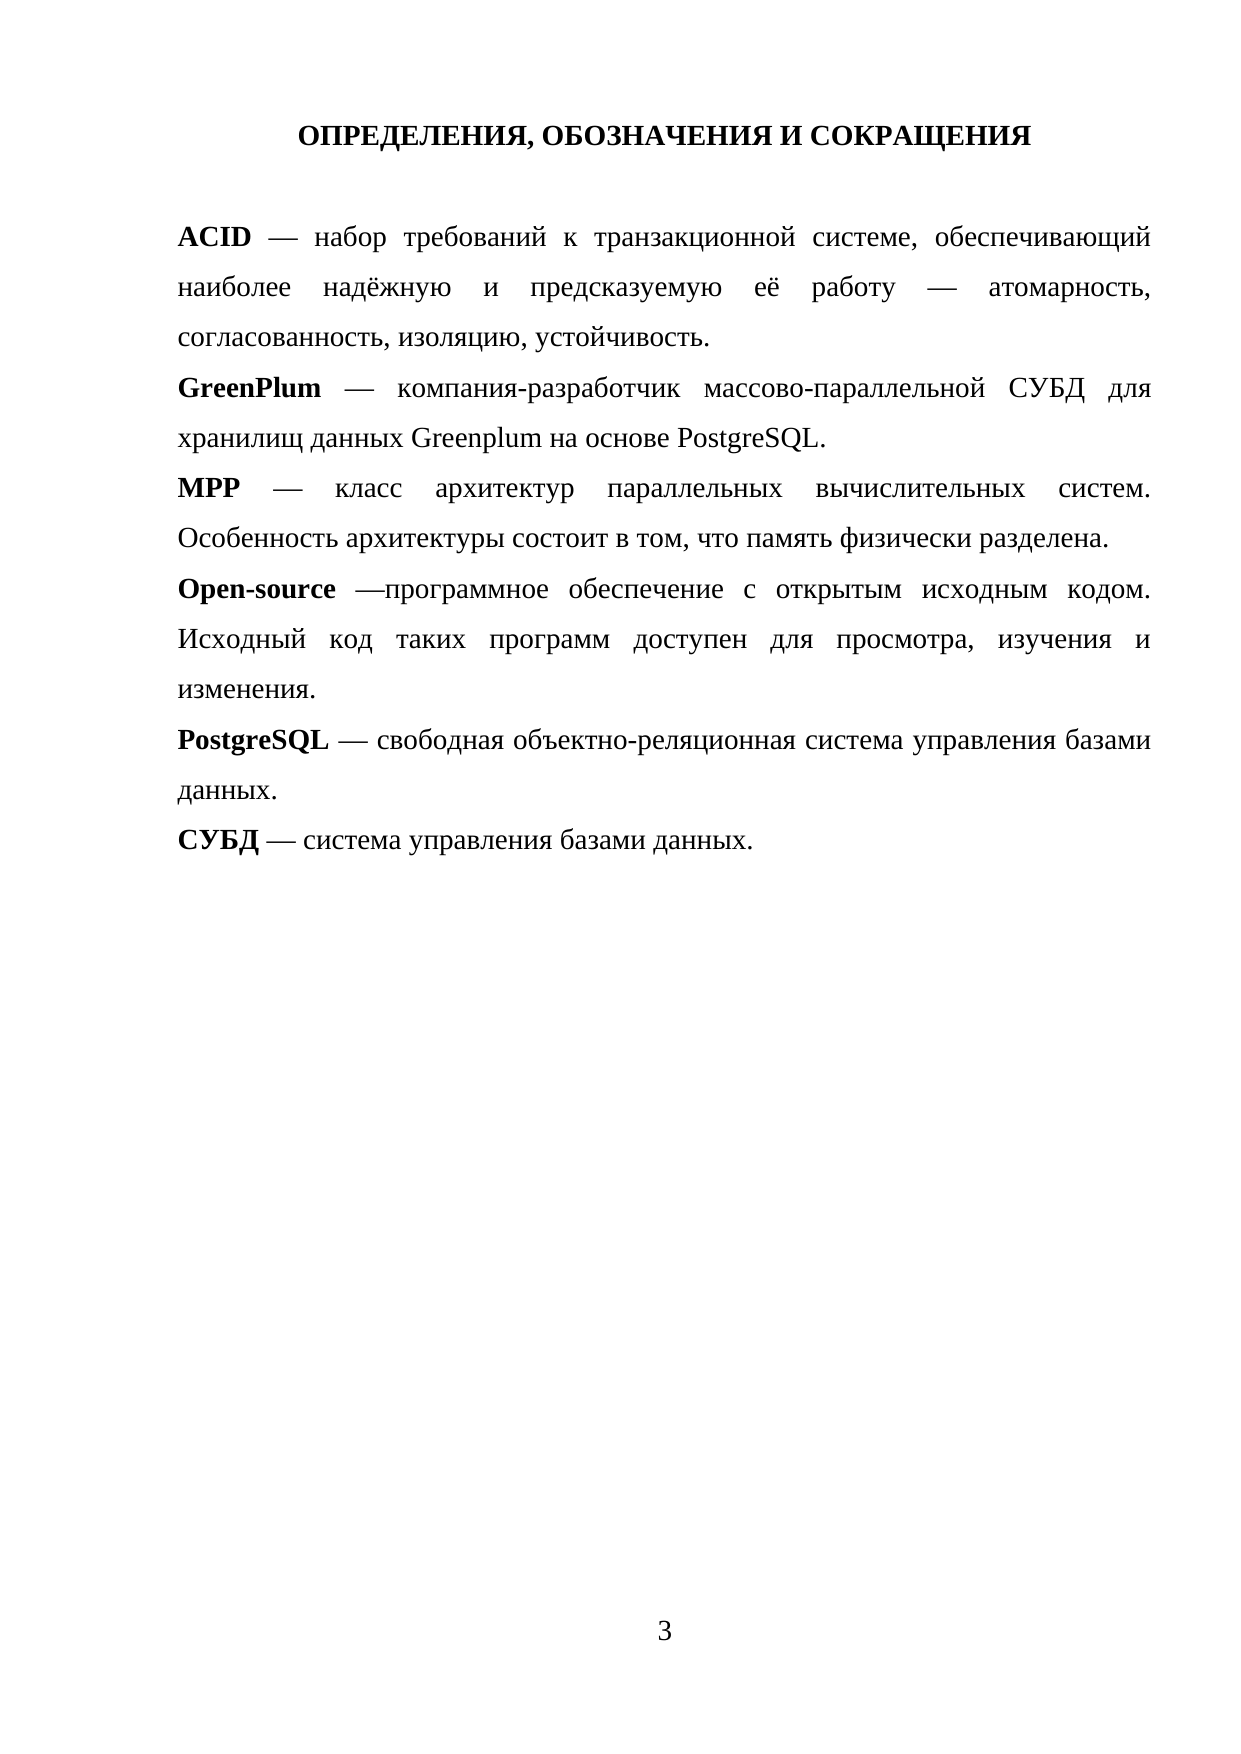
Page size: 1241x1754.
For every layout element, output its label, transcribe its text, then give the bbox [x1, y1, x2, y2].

text ACID — набор требований к транзакционной системе, обеспечивающий наиболее надёжную и предсказуемую её работу — атомарность, согласованность, изоляцию, устойчивость. [177, 219, 1152, 353]
text GreenPlum — компания-разработчик массово-параллельной СУБД для хранилищ данных Greenplum на основе PostgreSQL. [177, 370, 1152, 453]
text MPP — класс архитектур параллельных вычислительных систем. Особенность архитектуры состоит в том, что память физически разделена. [177, 470, 1152, 554]
text СУБД — система управления базами данных. [177, 822, 1152, 856]
text ОПРЕДЕЛЕНИЯ, ОБОЗНАЧЕНИЯ И СОКРАЩЕНИЯ [177, 118, 1152, 152]
text Open-source —программное обеспечение с открытым исходным кодом. Исходный код таких программ доступен для просмотра, изучения и изменения. [177, 571, 1152, 705]
text PostgreSQL — свободная объектно-реляционная система управления базами данных. [177, 722, 1152, 806]
